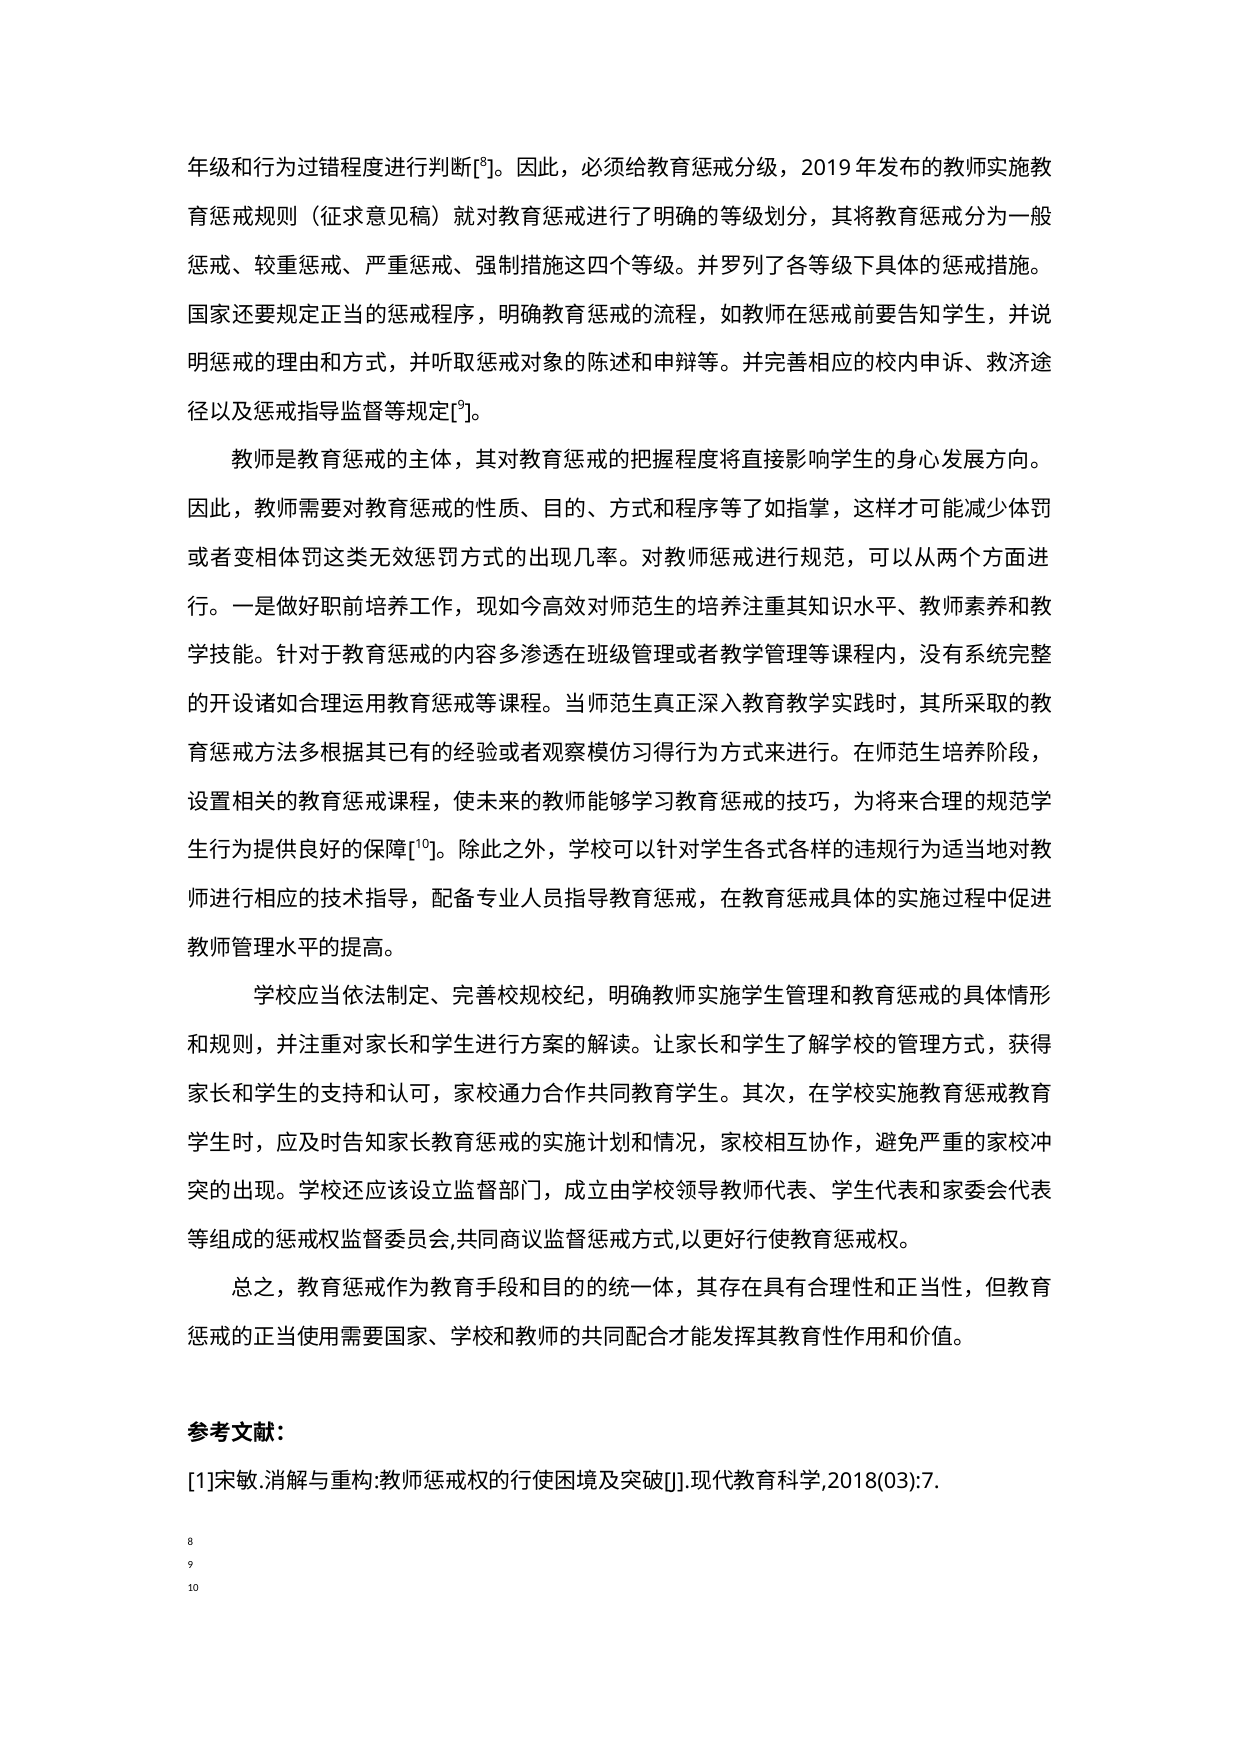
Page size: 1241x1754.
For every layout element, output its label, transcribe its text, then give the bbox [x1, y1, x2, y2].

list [187, 150, 1053, 426]
text [1]宋敏.消解与重构:教师惩戒权的行使困境及突破[J].现代教育科学,2018(03):7. [187, 1463, 1053, 1494]
list 学校应当依法制定、完善校规校纪，明确教师实施学生管理和教育惩戒的具体情形和规则，并注重对家长和学生进行方案的解读。让家长和学生了解学校的管理方式，获得家长和学生的支持和认可，家校通力合作共同教育学生。其次，在学校实施教育惩戒教育学生时，应及时告知家长教育惩戒的实施计划和情况，家校相互协作，避免严重的家校冲突的出现。学校还应该设立监督部门，成立由学校领导教师代表、学生代表和家委会代表等组成的惩戒权监督委员会,共同商议监督惩戒方式,以更好行使教育惩戒权。 [187, 978, 1053, 1254]
list 参考文献： [187, 1414, 1053, 1447]
list 教师是教育惩戒的主体，其对教育惩戒的把握程度将直接影响学生的身心发展方向。因此，教师需要对教育惩戒的性质、目的、方式和程序等了如指掌，这样才可能减少体罚或者变相体罚这类无效惩罚方式的出现几率。对教师惩戒进行规范，可以从两个方面进行。一是做好职前培养工作，现如今高效对师范生的培养注重其知识水平、教师素养和教学技能。针对于教育惩戒的内容多渗透在班级管理或者教学管理等课程内，没有系统完整的开设诸如合理运用教育惩戒等课程。当师范生真正深入教育教学实践时，其所采取的教育惩戒方法多根据其已有的经验或者观察模仿习得行为方式来进行。在师范生培养阶段，设置相关的教育惩戒课程，使未来的教师能够学习教育惩戒的技巧，为将来合理的规范学生行为提供良好的保障[]。除此之外，学校可以针对学生各式各样的违规行为适当地对教师进行相应的技术指导，配备专业人员指导教育惩戒，在教育惩戒具体的实施过程中促进教师管理水平的提高。 [187, 442, 1053, 962]
list 总之，教育惩戒作为教育手段和目的的统一体，其存在具有合理性和正当性，但教育惩戒的正当使用需要国家、学校和教师的共同配合才能发挥其教育性作用和价值。 [187, 1270, 1053, 1351]
